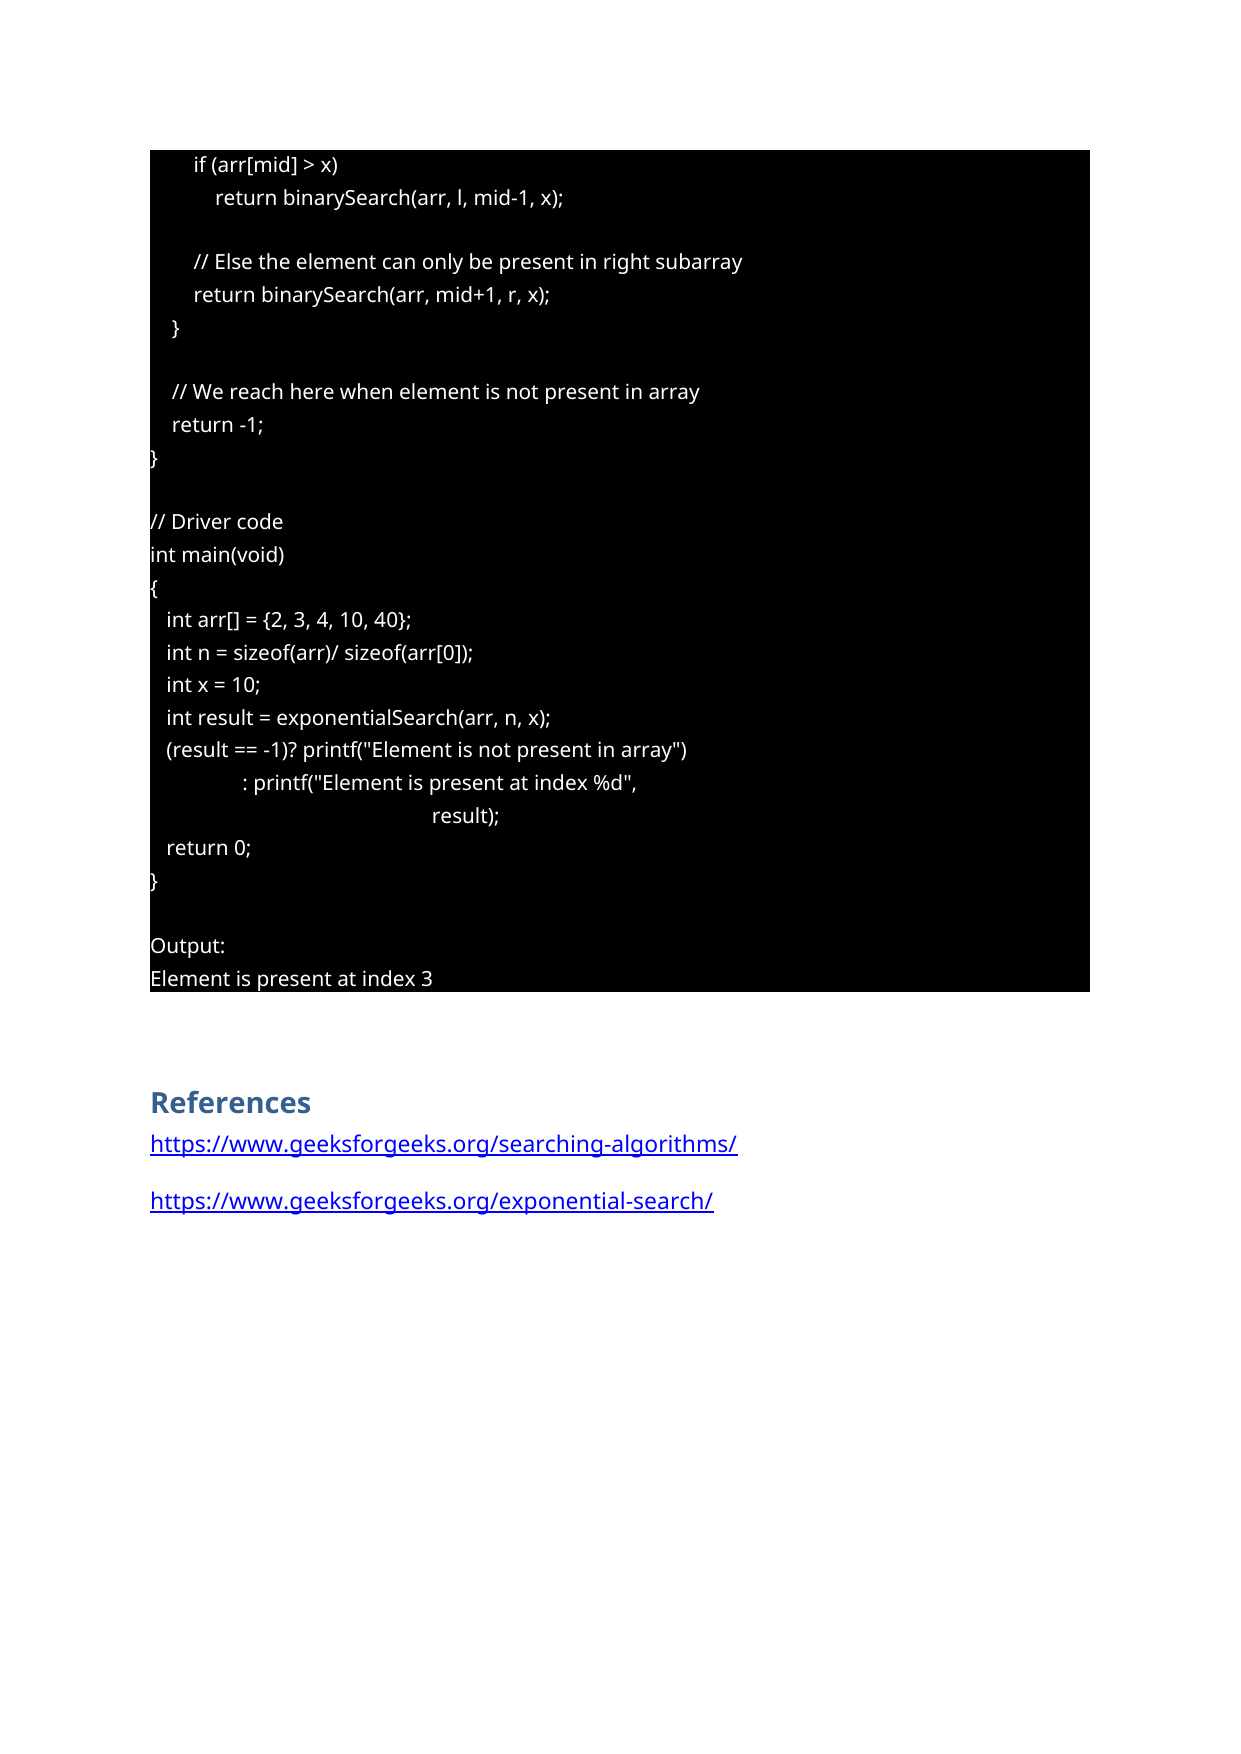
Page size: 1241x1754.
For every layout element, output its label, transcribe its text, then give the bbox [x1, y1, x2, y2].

text } [150, 313, 1090, 341]
text return -1; [150, 410, 1090, 438]
text int main(void) [150, 540, 1090, 568]
text (result == -1)? printf("Element is not present in array") [150, 736, 1090, 764]
text } [150, 866, 1090, 894]
text } [150, 443, 1090, 471]
text Output: [150, 931, 1090, 960]
text // We reach here when element is not present in array [150, 377, 1090, 406]
text return 0; [150, 833, 1090, 862]
text if (arr[mid] > x) [150, 150, 1090, 178]
text int result = exponentialSearch(arr, n, x); [150, 703, 1090, 731]
text { [150, 573, 1090, 601]
text int arr[] = {2, 3, 4, 10, 40}; [150, 605, 1090, 634]
subtitle References [150, 1082, 1090, 1122]
text // Else the element can only be present in right subarray [150, 247, 1090, 276]
text Element is present at index 3 [150, 964, 1090, 992]
text int x = 10; [150, 670, 1090, 699]
text // Driver code [150, 507, 1090, 536]
text https://www.geeksforgeeks.org/searching-algorithms/ [150, 1128, 1090, 1159]
text : printf("Element is present at index %d", [150, 768, 1090, 797]
text return binarySearch(arr, l, mid-1, x); [150, 183, 1090, 211]
text int n = sizeof(arr)/ sizeof(arr[0]); [150, 638, 1090, 666]
text return binarySearch(arr, mid+1, r, x); [150, 280, 1090, 308]
text https://www.geeksforgeeks.org/exponential-search/ [150, 1185, 1090, 1216]
text result); [150, 801, 1090, 829]
